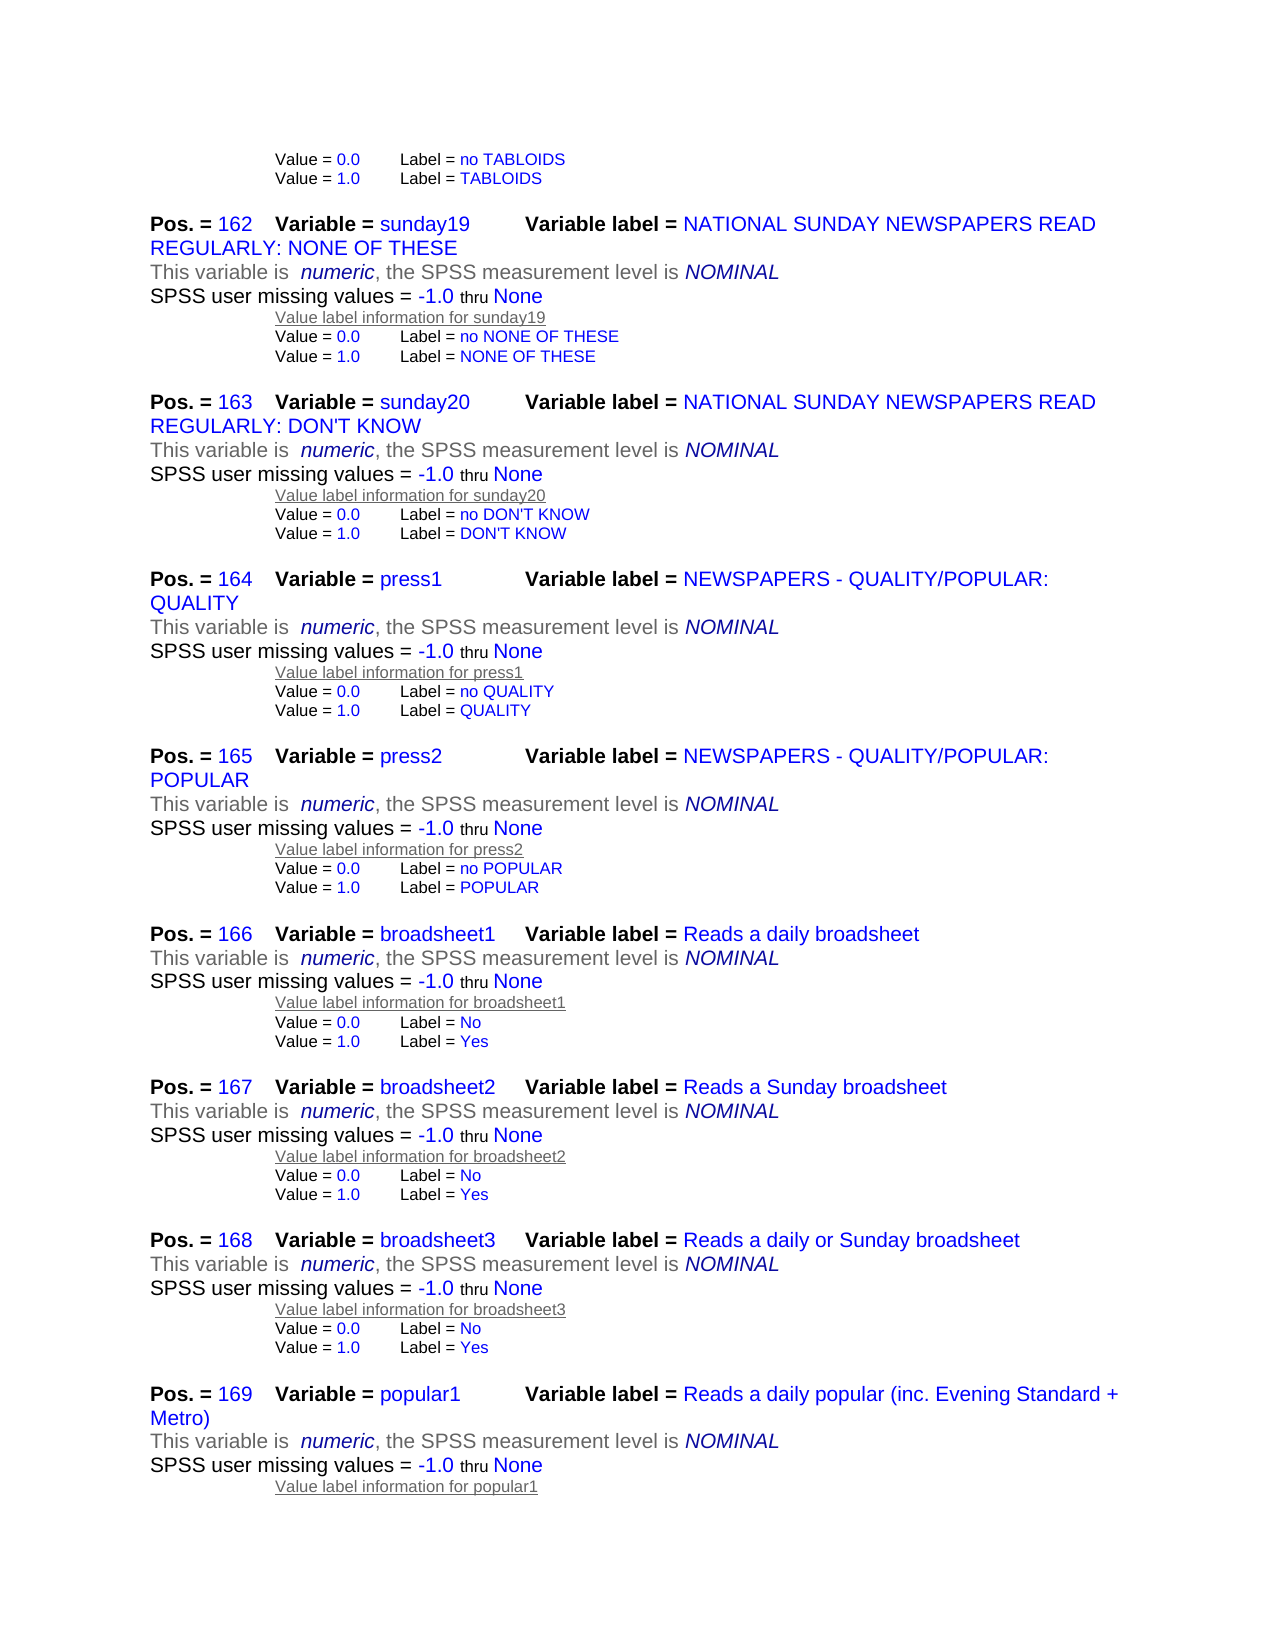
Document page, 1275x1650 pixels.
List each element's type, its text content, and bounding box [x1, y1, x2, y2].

text This variable is numeric, the SPSS measurement level is NOMINAL [150, 1252, 1125, 1276]
text Value = 0.0 Label = no TABLOIDS [150, 150, 1125, 169]
text Value label information for sunday19 [150, 308, 1125, 327]
text Pos. = 169 Variable = popular1 Variable label = Reads a daily popular (inc. Evening Standard + Metro) [150, 1381, 1125, 1429]
text SPSS user missing values = -1.0 thru None [150, 461, 1125, 485]
text SPSS user missing values = -1.0 thru None [150, 1453, 1125, 1477]
text SPSS user missing values = -1.0 thru None [150, 284, 1125, 308]
text Pos. = 166 Variable = broadsheet1 Variable label = Reads a daily broadsheet [150, 921, 1125, 945]
text Value label information for press1 [150, 663, 1125, 682]
text Value = 0.0 Label = No [150, 1319, 1125, 1338]
text Value = 1.0 Label = Yes [150, 1338, 1125, 1357]
text Value label information for popular1 [150, 1477, 1125, 1496]
text This variable is numeric, the SPSS measurement level is NOMINAL [150, 437, 1125, 461]
text SPSS user missing values = -1.0 thru None [150, 816, 1125, 840]
text Value label information for sunday20 [150, 485, 1125, 504]
text Pos. = 168 Variable = broadsheet3 Variable label = Reads a daily or Sunday broadsheet [150, 1228, 1125, 1252]
text SPSS user missing values = -1.0 thru None [150, 969, 1125, 993]
text Value = 0.0 Label = No [150, 1012, 1125, 1032]
text This variable is numeric, the SPSS measurement level is NOMINAL [150, 945, 1125, 969]
text This variable is numeric, the SPSS measurement level is NOMINAL [150, 792, 1125, 816]
text Value = 0.0 Label = no QUALITY [150, 682, 1125, 701]
text Value label information for press2 [150, 840, 1125, 859]
text Value label information for broadsheet2 [150, 1147, 1125, 1166]
text Value = 0.0 Label = No [150, 1166, 1125, 1185]
text Value label information for broadsheet1 [150, 993, 1125, 1012]
text This variable is numeric, the SPSS measurement level is NOMINAL [150, 260, 1125, 284]
text This variable is numeric, the SPSS measurement level is NOMINAL [150, 1099, 1125, 1123]
text Value = 1.0 Label = NONE OF THESE [150, 346, 1125, 366]
text Value = 1.0 Label = Yes [150, 1185, 1125, 1204]
text Value = 1.0 Label = Yes [150, 1032, 1125, 1051]
text SPSS user missing values = -1.0 thru None [150, 639, 1125, 663]
text Pos. = 162 Variable = sunday19 Variable label = NATIONAL SUNDAY NEWSPAPERS READ REGULARLY: NONE OF THESE [150, 212, 1125, 260]
text Value = 1.0 Label = POPULAR [150, 878, 1125, 897]
text Value = 0.0 Label = no NONE OF THESE [150, 327, 1125, 346]
text Value = 0.0 Label = no DON'T KNOW [150, 504, 1125, 524]
text Value label information for broadsheet3 [150, 1300, 1125, 1319]
text Value = 1.0 Label = DON'T KNOW [150, 524, 1125, 543]
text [150, 1429, 1125, 1453]
text SPSS user missing values = -1.0 thru None [150, 1123, 1125, 1147]
text Value = 0.0 Label = no POPULAR [150, 859, 1125, 878]
text SPSS user missing values = -1.0 thru None [150, 1276, 1125, 1300]
text Pos. = 167 Variable = broadsheet2 Variable label = Reads a Sunday broadsheet [150, 1075, 1125, 1099]
text Pos. = 165 Variable = press2 Variable label = NEWSPAPERS - QUALITY/POPULAR: POPULAR [150, 744, 1125, 792]
text Value = 1.0 Label = TABLOIDS [150, 169, 1125, 188]
text Pos. = 164 Variable = press1 Variable label = NEWSPAPERS - QUALITY/POPULAR: QUALITY [150, 567, 1125, 615]
text Value = 1.0 Label = QUALITY [150, 701, 1125, 720]
text This variable is numeric, the SPSS measurement level is NOMINAL [150, 615, 1125, 639]
text Pos. = 163 Variable = sunday20 Variable label = NATIONAL SUNDAY NEWSPAPERS READ REGULARLY: DON'T KNOW [150, 389, 1125, 437]
